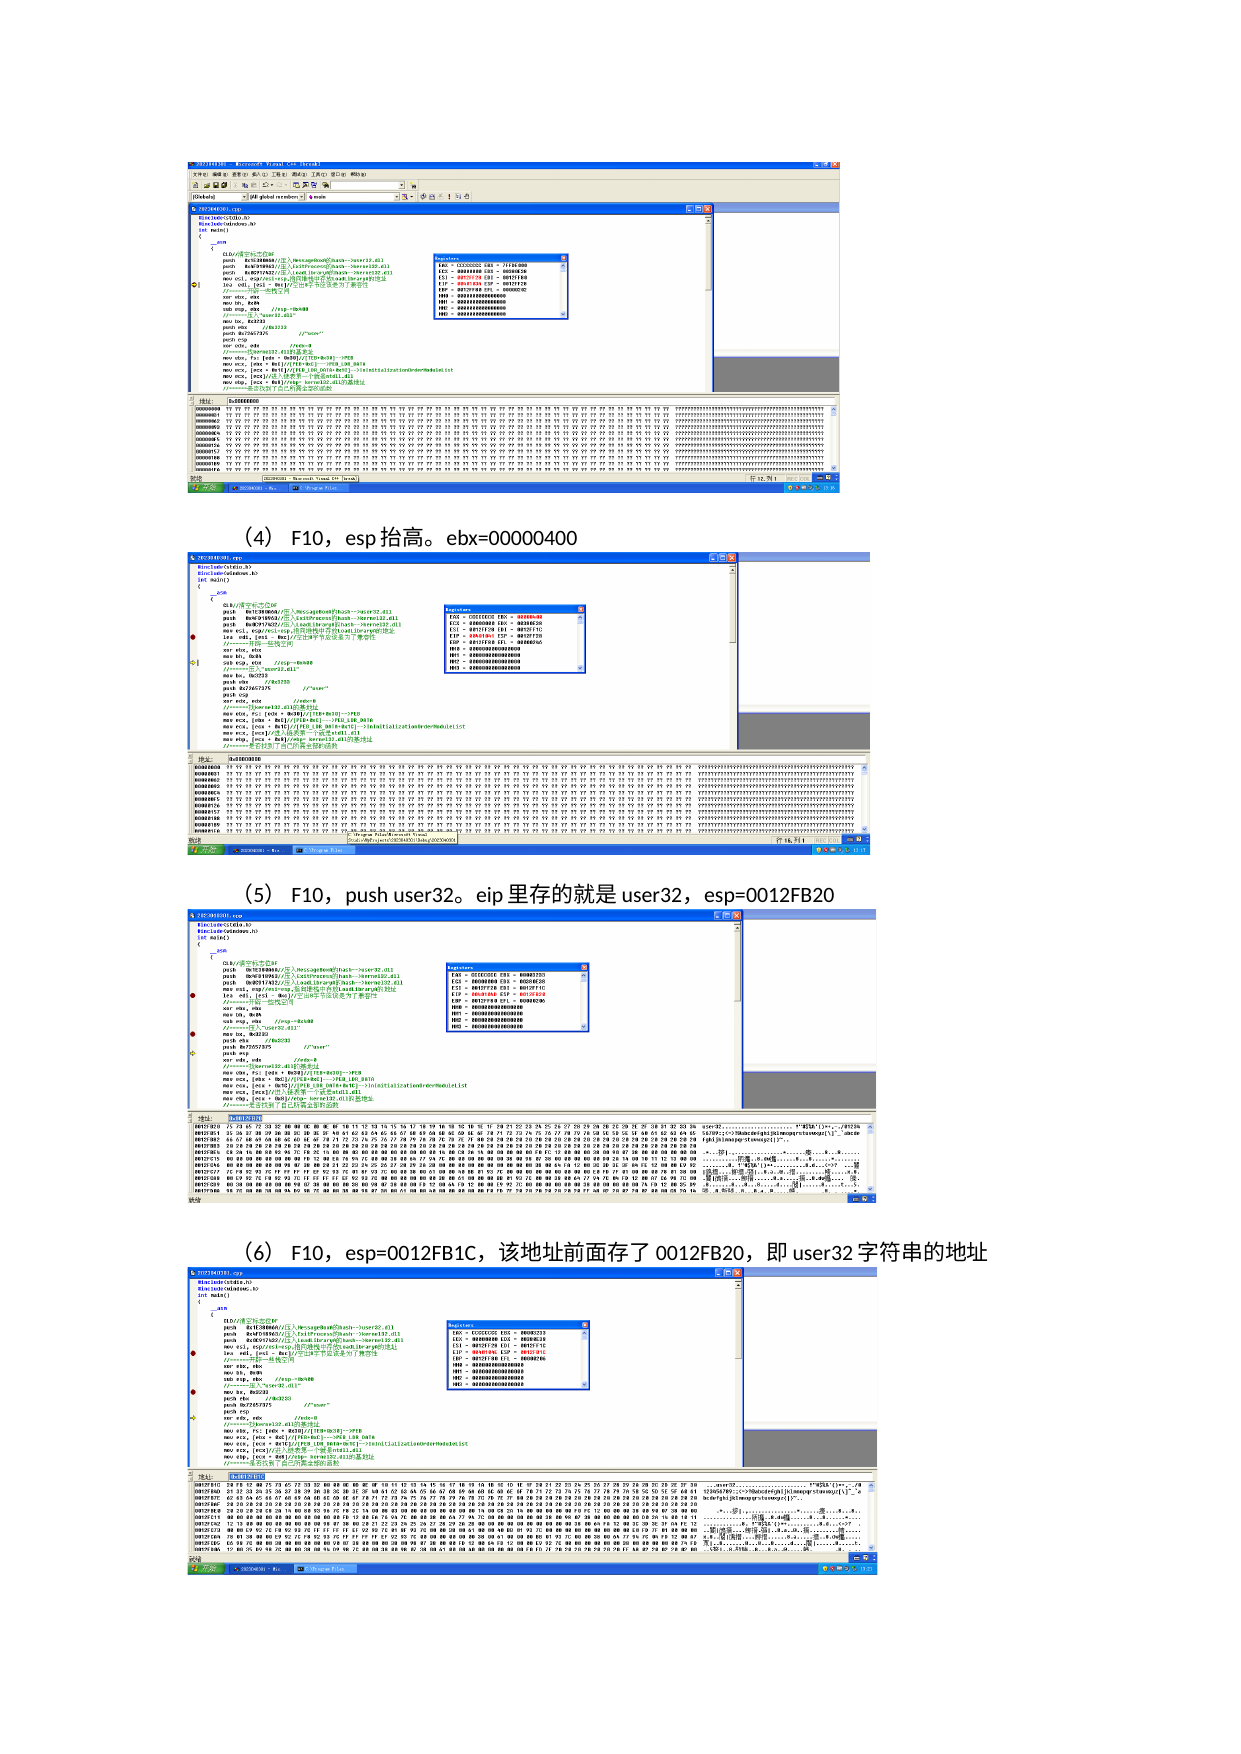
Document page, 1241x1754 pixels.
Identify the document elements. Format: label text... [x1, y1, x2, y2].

list F10，esp=0012FB1C，该地址前面存了0012FB20，即user32字符串的地址 [187, 1234, 1053, 1267]
picture [187, 162, 840, 493]
picture [187, 909, 877, 1203]
picture [187, 552, 871, 855]
picture [187, 1267, 878, 1575]
list F10，push user32。eip里存的就是user32，esp=0012FB20 [187, 877, 1053, 909]
list F10，esp抬高。ebx=00000400 [187, 519, 1053, 552]
